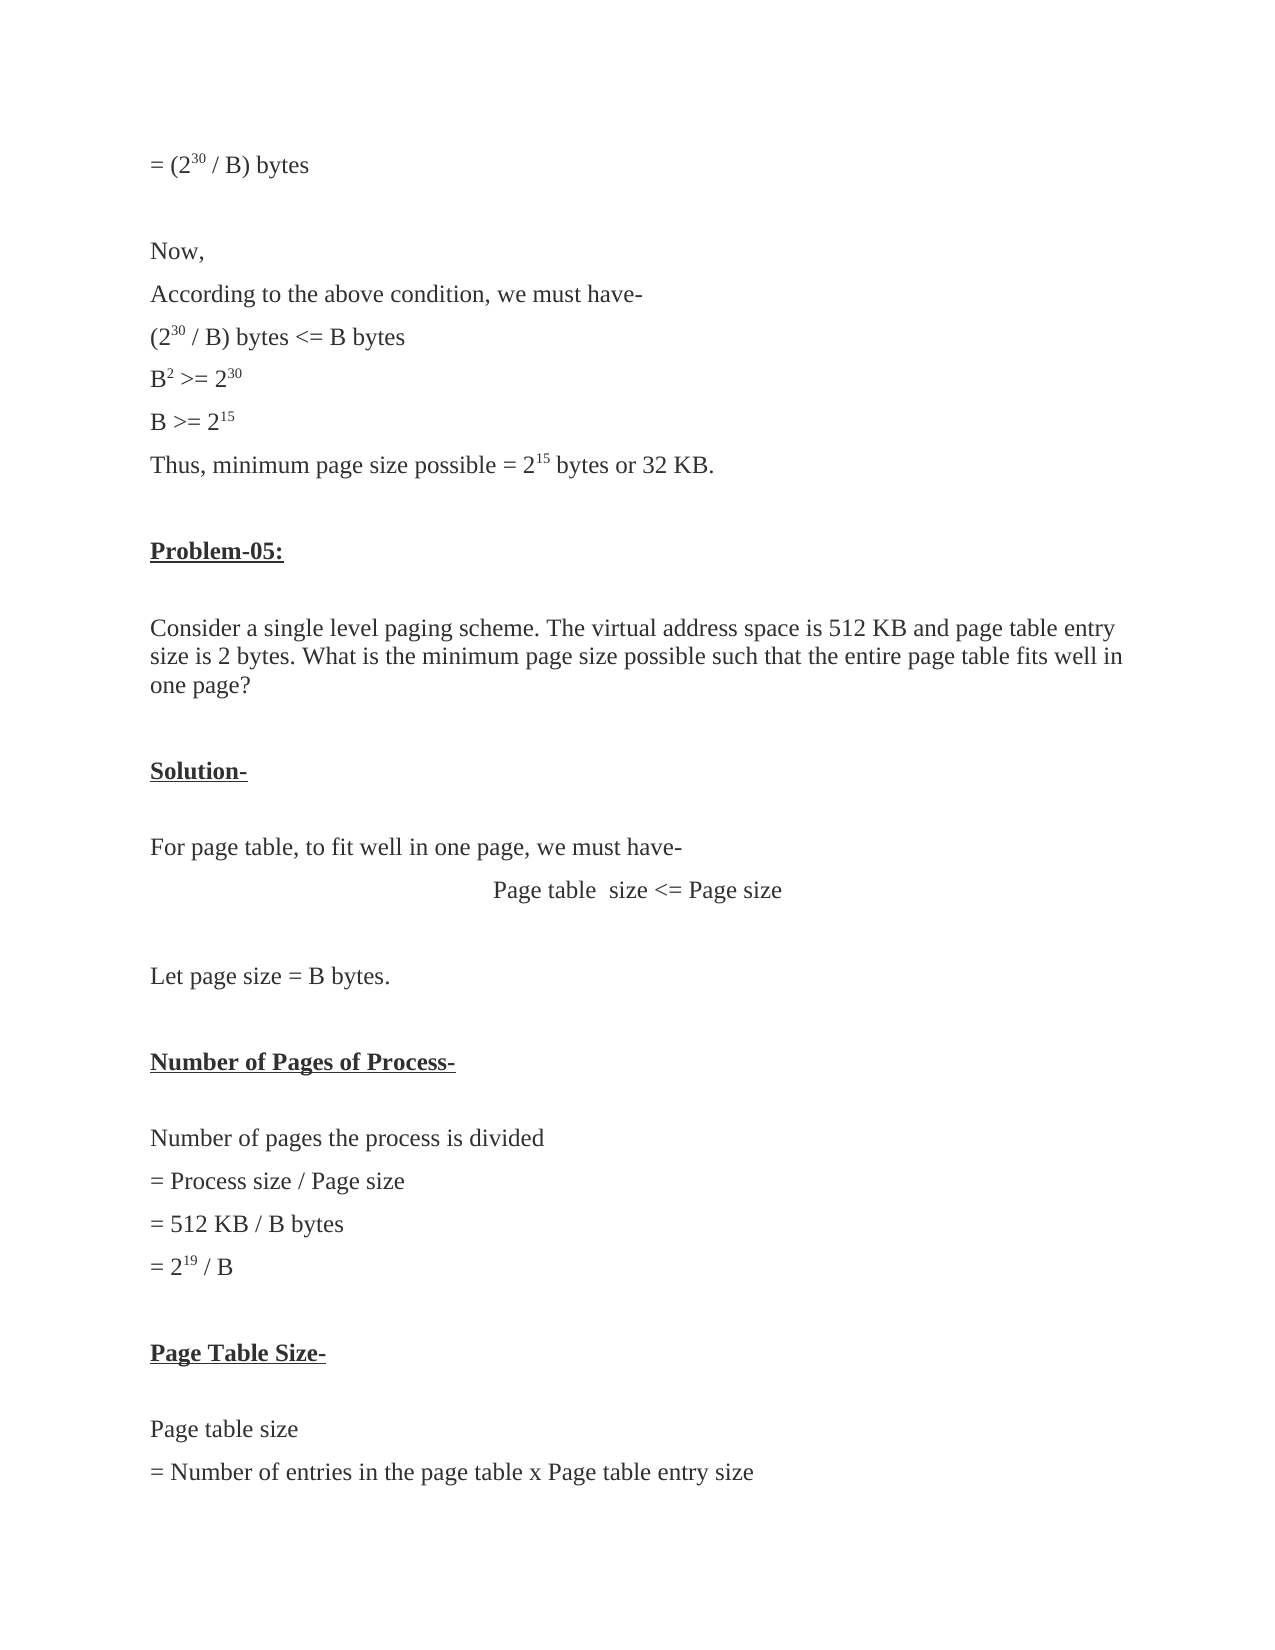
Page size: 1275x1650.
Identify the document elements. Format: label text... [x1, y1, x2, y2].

text Page table size [150, 1414, 1125, 1443]
text Now, [150, 236, 1125, 264]
subtitle Number of Pages of Process- [150, 1047, 1125, 1076]
text For page table, to fit well in one page, we must have- [150, 832, 1125, 861]
subtitle Problem-05: [150, 536, 1125, 565]
text = 512 KB / B bytes [150, 1209, 1125, 1238]
text B >= 215 [150, 407, 1125, 436]
text Consider a single level paging scheme. The virtual address space is 512 KB and page table entry size is 2 bytes. What is the minimum page size possible such that the entire page table fits well in one page? [150, 613, 1125, 699]
subtitle Solution- [150, 756, 1125, 785]
text B2 >= 230 [150, 364, 1125, 393]
text = 219 / B [150, 1252, 1125, 1281]
text = Process size / Page size [150, 1166, 1125, 1195]
text = (230 / B) bytes [150, 150, 1125, 179]
text Thus, minimum page size possible = 215 bytes or 32 KB. [150, 450, 1125, 479]
subtitle Page Table Size- [150, 1338, 1125, 1367]
text Number of pages the process is divided [150, 1123, 1125, 1152]
text (230 / B) bytes <= B bytes [150, 322, 1125, 350]
text According to the above condition, we must have- [150, 279, 1125, 307]
text Page table size <= Page size [150, 875, 1125, 904]
text = Number of entries in the page table x Page table entry size [150, 1457, 1125, 1486]
text Let page size = B bytes. [150, 961, 1125, 990]
